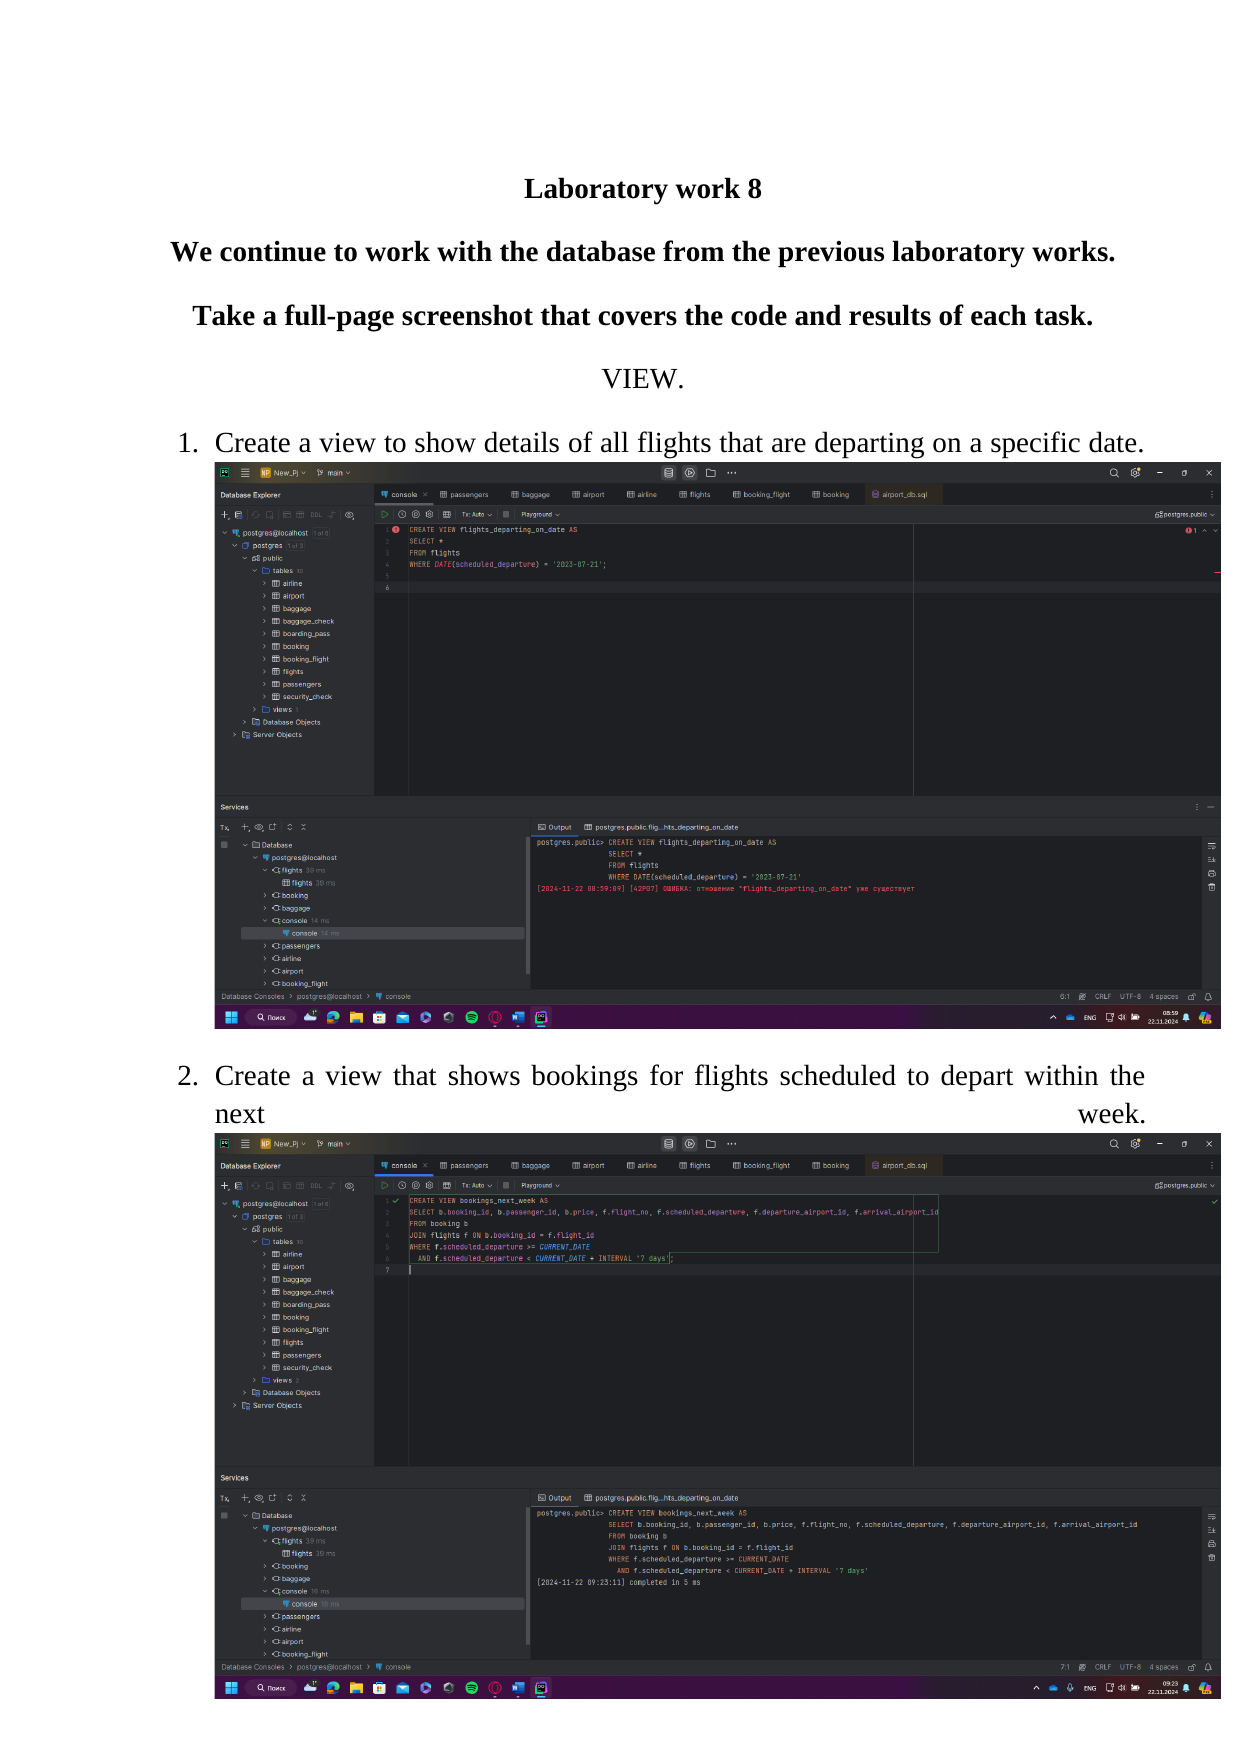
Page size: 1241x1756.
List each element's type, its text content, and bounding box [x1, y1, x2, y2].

text VIEW. [139, 361, 1146, 395]
text Laboratory work 8 [139, 171, 1146, 204]
text Take a full-page screenshot that covers the code and results of each task. [139, 298, 1146, 331]
picture [214, 1133, 1221, 1699]
text We continue to work with the database from the previous laboratory works. [139, 234, 1146, 268]
picture [214, 462, 1221, 1029]
